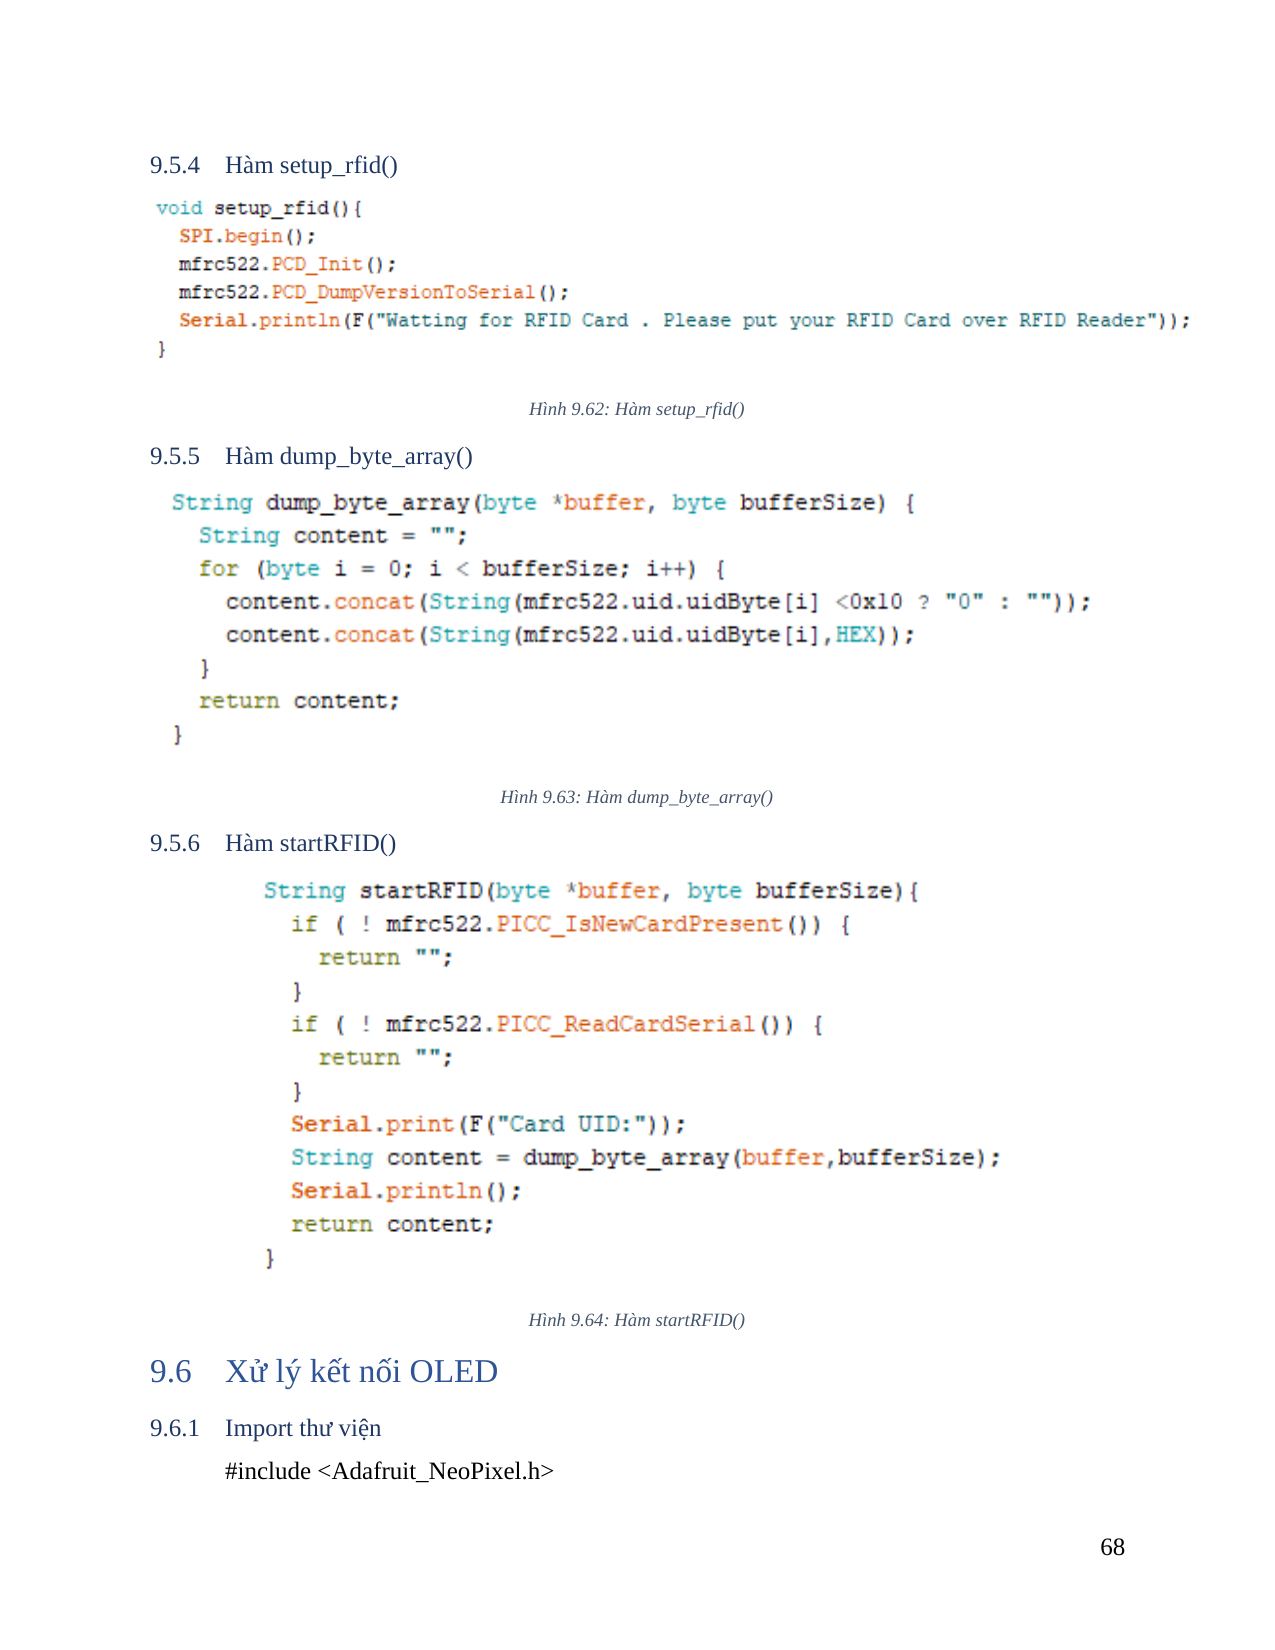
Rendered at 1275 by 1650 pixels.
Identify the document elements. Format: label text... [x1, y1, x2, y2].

text #include <Adafruit_NeoPixel.h> [150, 1456, 1125, 1485]
subtitle Hàm startRFID() [150, 828, 1125, 857]
picture [150, 193, 1199, 368]
picture [166, 483, 1109, 755]
picture [258, 871, 1017, 1279]
subtitle Import thư viện [150, 1413, 1125, 1442]
subtitle Hàm setup_rfid() [150, 150, 1125, 179]
subtitle Xử lý kết nối OLED [150, 1352, 1125, 1390]
subtitle Hàm dump_byte_array() [150, 441, 1125, 469]
